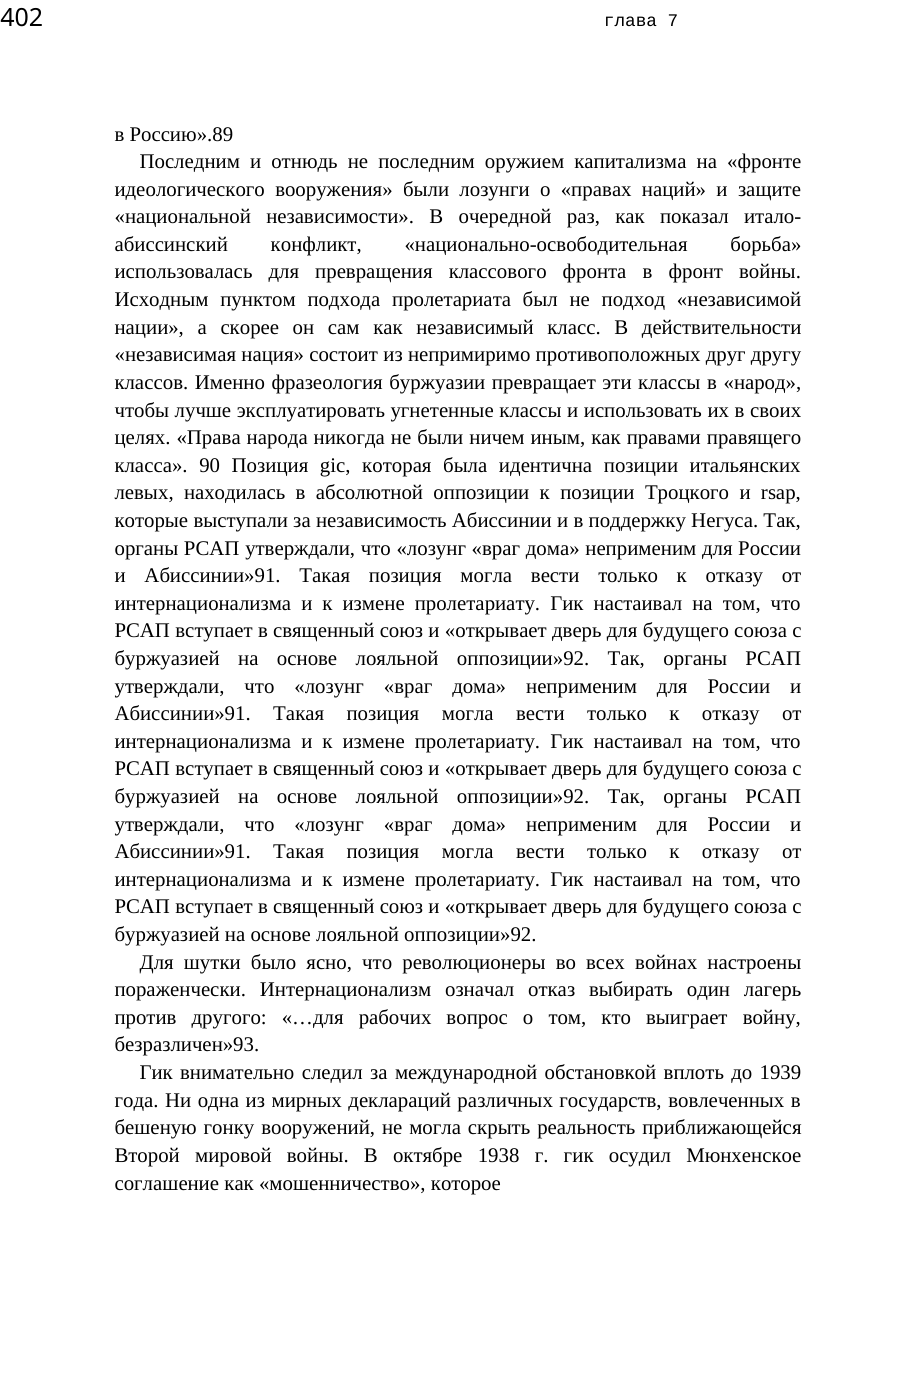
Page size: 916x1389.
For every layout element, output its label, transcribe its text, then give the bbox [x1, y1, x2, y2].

text в Россию».89 [114, 121, 802, 146]
text Последним и отнюдь не последним оружием капитализма на «фронте идеологического вооружения» были лозунги о «правах наций» и защите «национальной независимости». В очередной раз, как показал итало-абиссинский конфликт, «национально-освободительная борьба» использовалась для превращения классового фронта в фронт войны. Исходным пунктом подхода пролетариата был не подход «независимой нации», а скорее он сам как независимый класс. В действительности «независимая нация» состоит из непримиримо противоположных друг другу классов. Именно фразеология буржуазии превращает эти классы в «народ», чтобы лучше эксплуатировать угнетенные классы и использовать их в своих целях. «Права народа никогда не были ничем иным, как правами правящего класса». 90 Позиция gic, которая была идентична позиции итальянских левых, находилась в абсолютной оппозиции к позиции Троцкого и rsap, которые выступали за независимость Абиссинии и в поддержку Негуса. Так, органы РСАП утверждали, что «лозунг «враг дома» неприменим для России и Абиссинии»91. Такая позиция могла вести только к отказу от интернационализма и к измене пролетариату. Гик настаивал на том, что РСАП вступает в священный союз и «открывает дверь для будущего союза с буржуазией на основе лояльной оппозиции»92. Так, органы РСАП утверждали, что «лозунг «враг дома» неприменим для России и Абиссинии»91. Такая позиция могла вести только к отказу от интернационализма и к измене пролетариату. Гик настаивал на том, что РСАП вступает в священный союз и «открывает дверь для будущего союза с буржуазией на основе лояльной оппозиции»92. Так, органы РСАП утверждали, что «лозунг «враг дома» неприменим для России и Абиссинии»91. Такая позиция могла вести только к отказу от интернационализма и к измене пролетариату. Гик настаивал на том, что РСАП вступает в священный союз и «открывает дверь для будущего союза с буржуазией на основе лояльной оппозиции»92. [114, 149, 802, 946]
text Гик внимательно следил за международной обстановкой вплоть до 1939 года. Ни одна из мирных деклараций различных государств, вовлеченных в бешеную гонку вооружений, не могла скрыть реальность приближающейся Второй мировой войны. В октябре 1938 г. гик осудил Мюнхенское соглашение как «мошенничество», которое [114, 1060, 802, 1194]
text Для шутки было ясно, что революционеры во всех войнах настроены пораженчески. Интернационализм означал отказ выбирать один лагерь против другого: «…для рабочих вопрос о том, кто выиграет войну, безразличен»93. [114, 949, 802, 1056]
